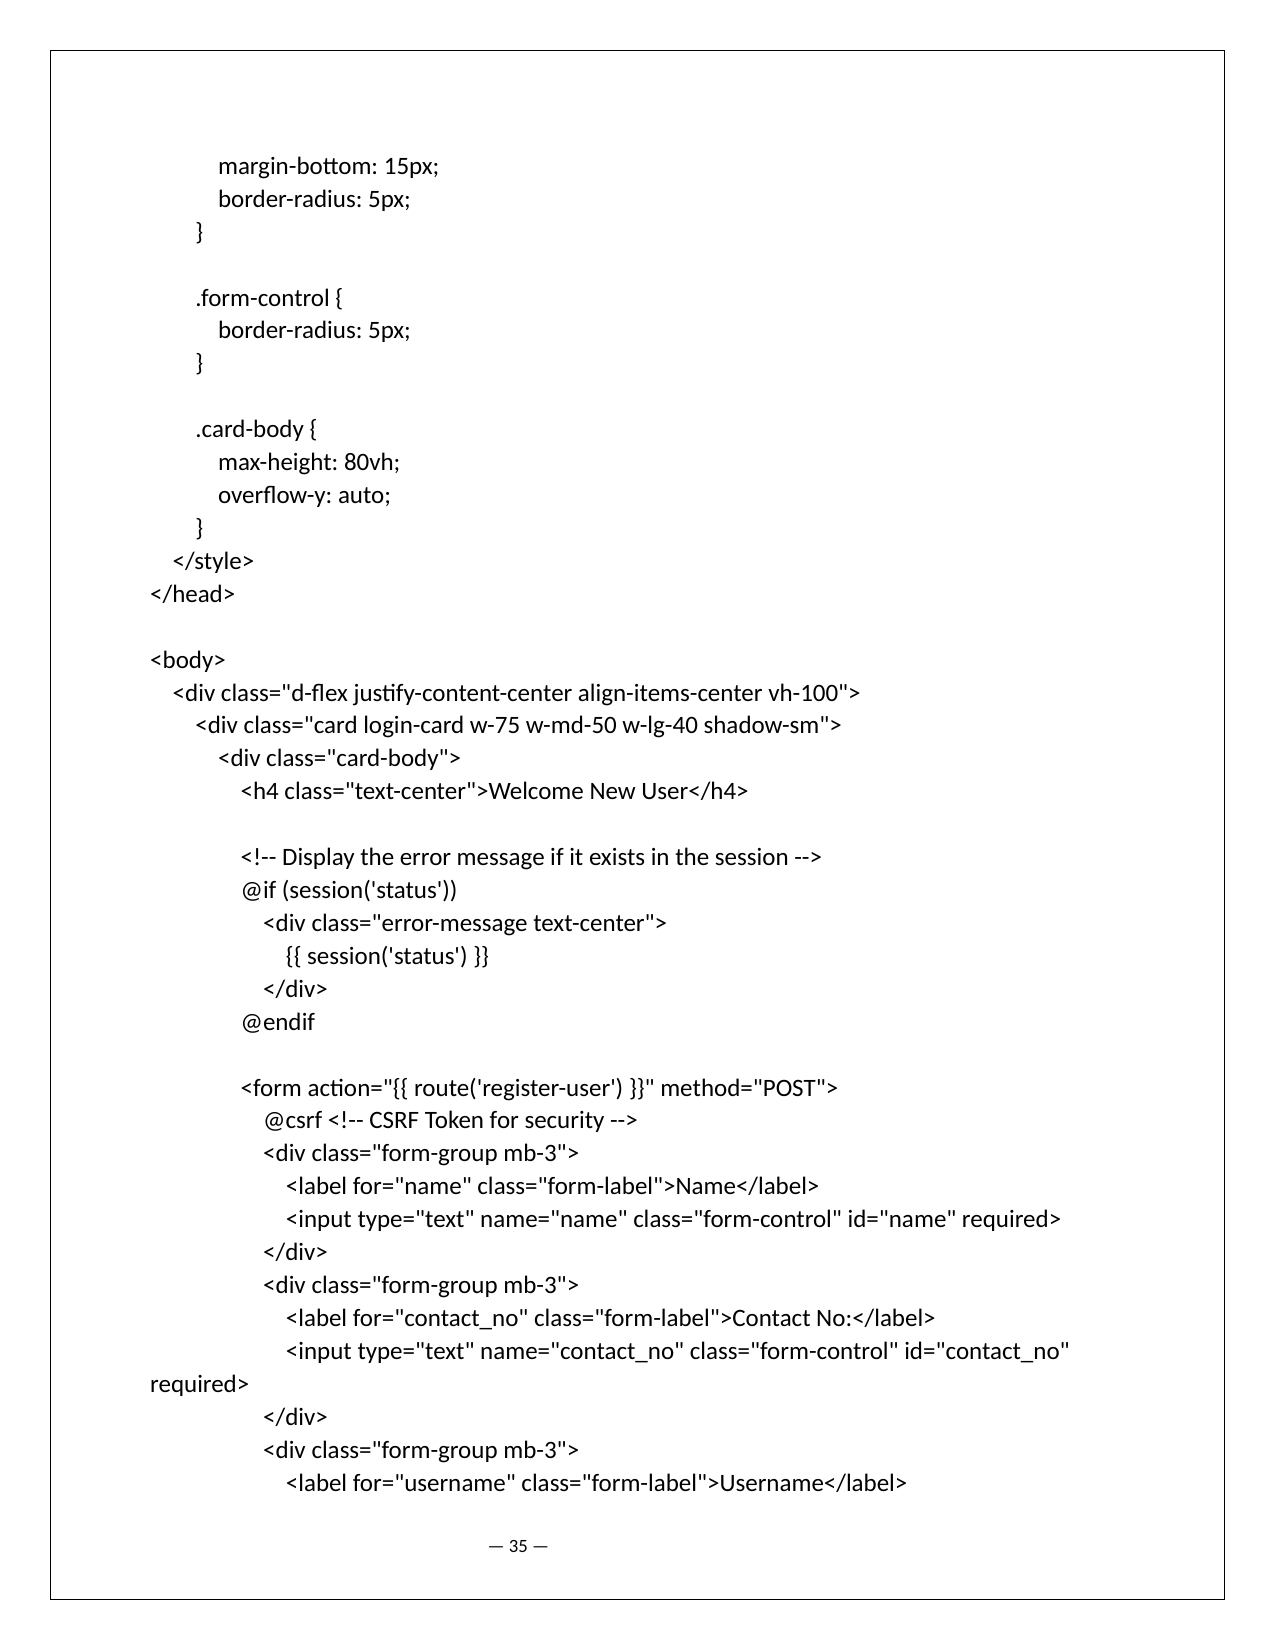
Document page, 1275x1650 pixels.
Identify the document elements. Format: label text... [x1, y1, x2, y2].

list @if (session('status')) [150, 874, 1125, 905]
list <div class="card-body"> [150, 742, 1125, 773]
list </div> [150, 1401, 1125, 1431]
list <!-- Display the error message if it exists in the session --> [150, 841, 1125, 872]
list <div class="form-group mb-3"> [150, 1137, 1125, 1168]
list @endif [150, 1006, 1125, 1036]
list <body> [150, 644, 1125, 674]
list <h4 class="text-center">Welcome New User</h4> [150, 775, 1125, 806]
list border-radius: 5px; [150, 314, 1125, 345]
list <div class="error-message text-center"> [150, 907, 1125, 938]
list } [150, 512, 1125, 543]
list <input type="text" name="contact_no" class="form-control" id="contact_no" required> [150, 1335, 1125, 1398]
list <div class="d-flex justify-content-center align-items-center vh-100"> [150, 677, 1125, 707]
list <form action="{{ route('register-user') }}" method="POST"> [150, 1072, 1125, 1102]
list } [150, 216, 1125, 246]
list <div class="form-group mb-3"> [150, 1434, 1125, 1464]
list <label for="contact_no" class="form-label">Contact No:</label> [150, 1302, 1125, 1333]
list margin-bottom: 15px; [150, 150, 1125, 181]
list <div class="card login-card w-75 w-md-50 w-lg-40 shadow-sm"> [150, 709, 1125, 740]
list border-radius: 5px; [150, 183, 1125, 213]
list @csrf <!-- CSRF Token for security --> [150, 1104, 1125, 1135]
list .form-control { [150, 282, 1125, 312]
list overflow-y: auto; [150, 479, 1125, 510]
list .card-body { [150, 413, 1125, 444]
list max-height: 80vh; [150, 446, 1125, 477]
list <label for="username" class="form-label">Username</label> [150, 1467, 1125, 1497]
list <label for="name" class="form-label">Name</label> [150, 1170, 1125, 1201]
list {{ session('status') }} [150, 940, 1125, 971]
list </div> [150, 973, 1125, 1003]
list <input type="text" name="name" class="form-control" id="name" required> [150, 1203, 1125, 1234]
list </style> [150, 545, 1125, 576]
list } [150, 347, 1125, 378]
list </div> [150, 1236, 1125, 1267]
list </head> [150, 578, 1125, 608]
list <div class="form-group mb-3"> [150, 1269, 1125, 1300]
